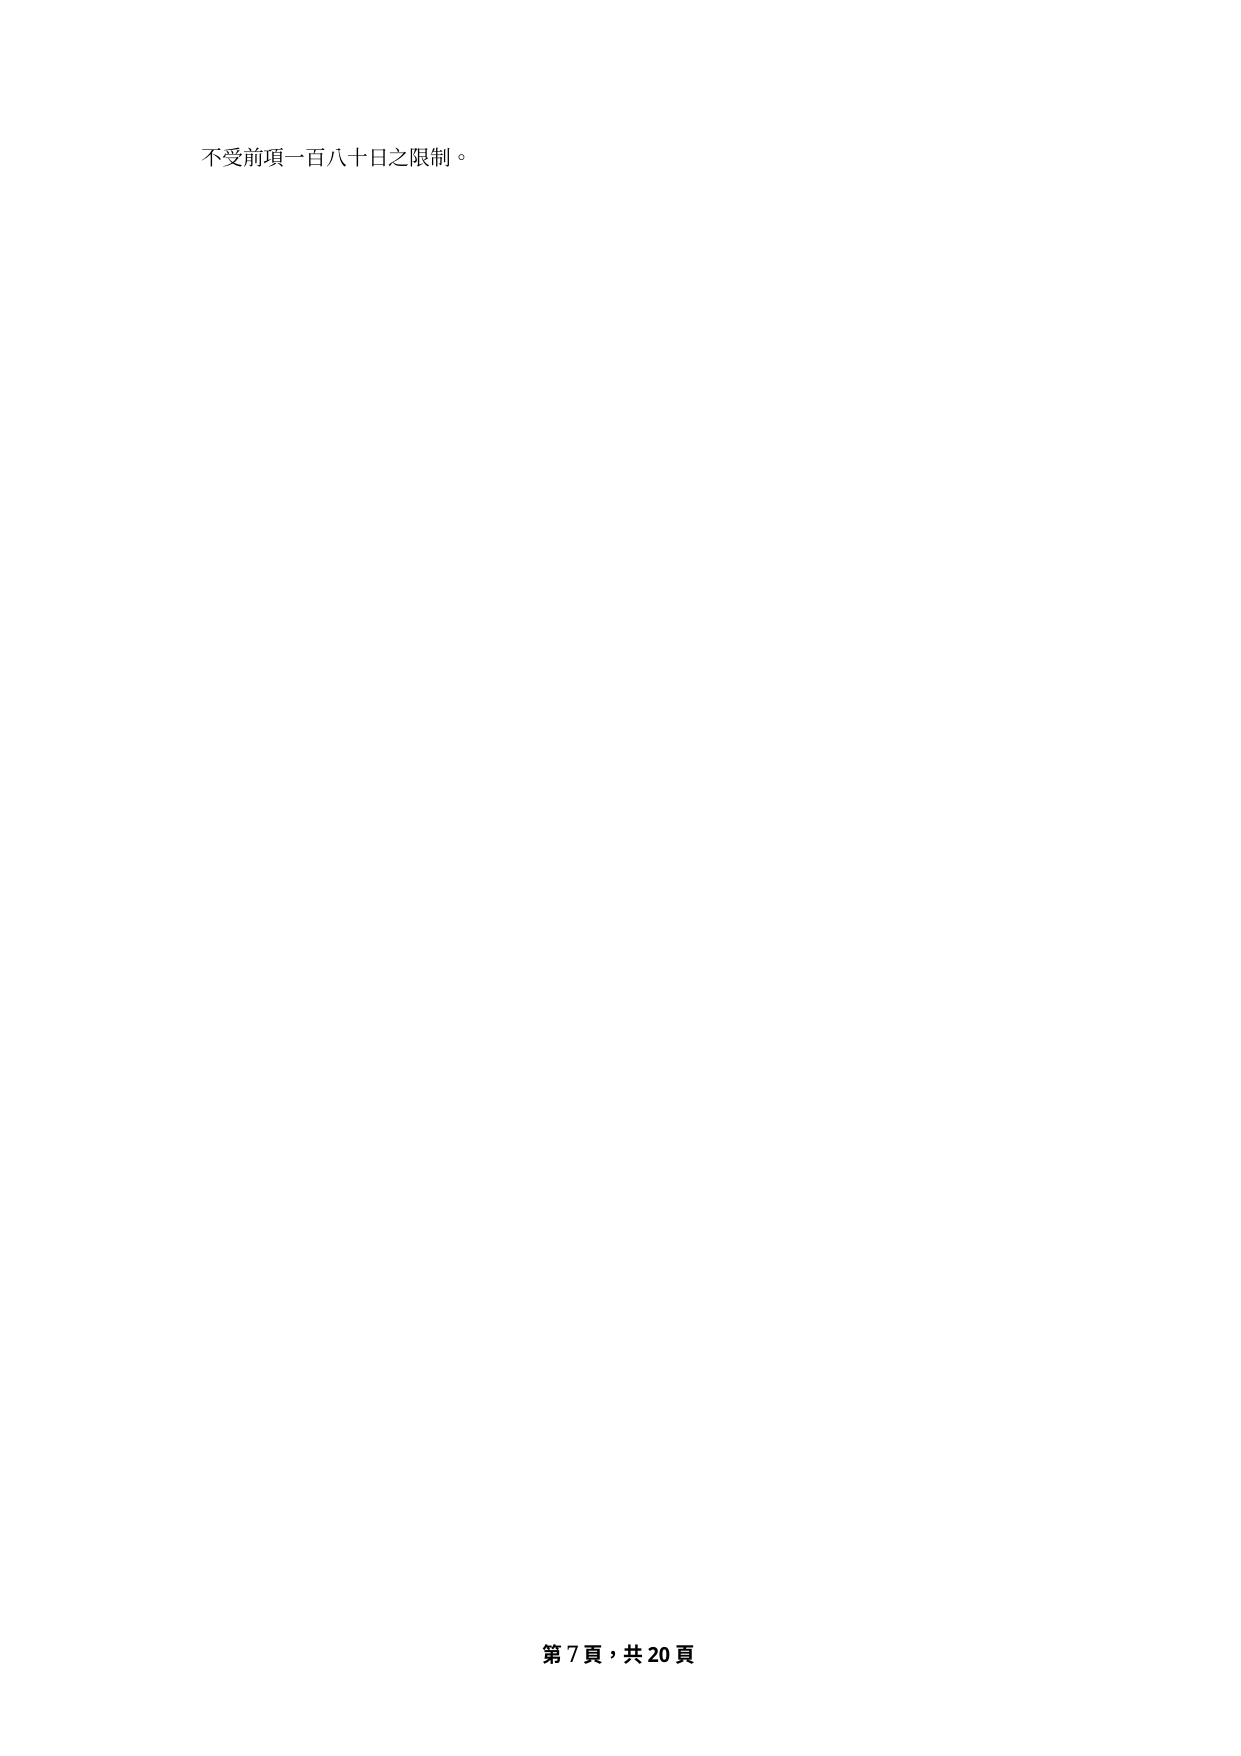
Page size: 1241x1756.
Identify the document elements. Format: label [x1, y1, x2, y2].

text [201, 142, 1123, 172]
